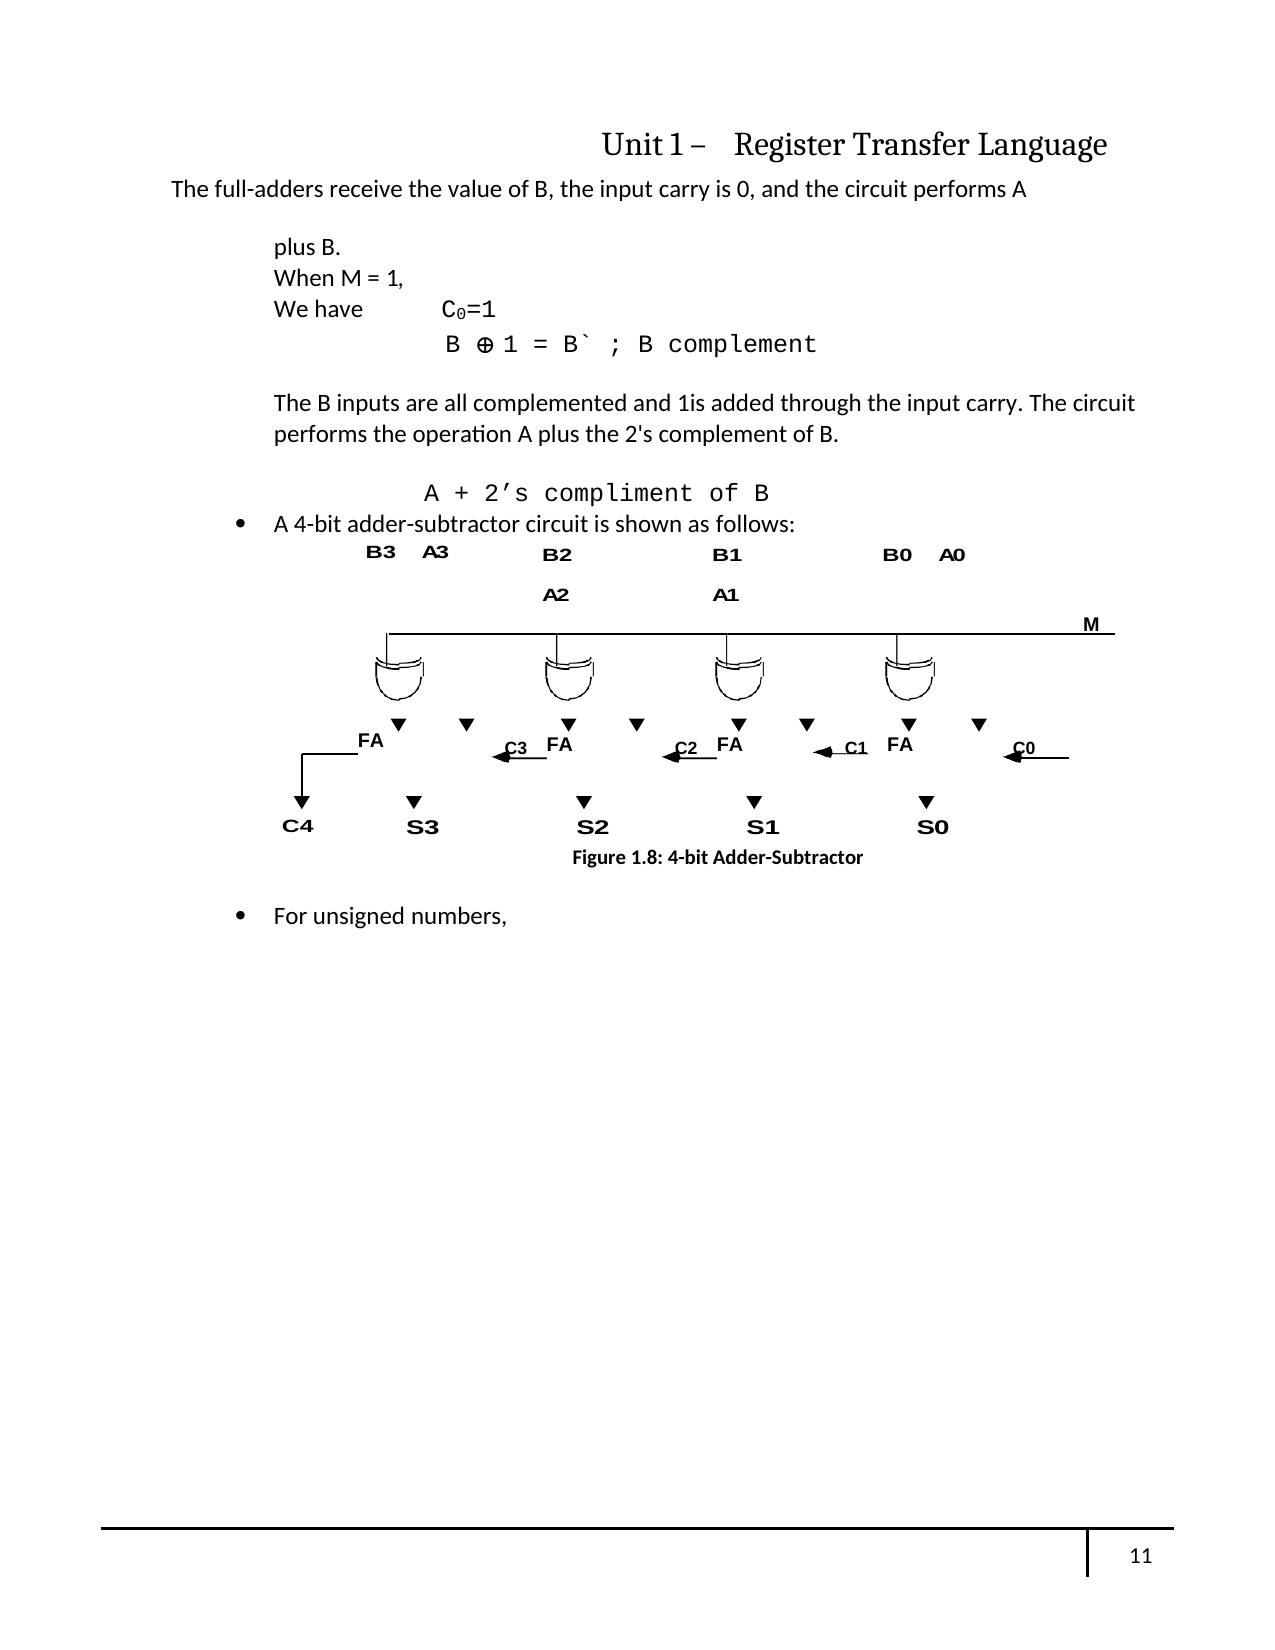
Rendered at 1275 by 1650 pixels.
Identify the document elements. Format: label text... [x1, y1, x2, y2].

picture [660, 750, 717, 763]
picture [1001, 750, 1022, 763]
picture [715, 633, 764, 701]
picture [490, 750, 547, 763]
text We have C0=1 [274, 293, 1202, 327]
picture [812, 746, 869, 758]
text B0 A0 [882, 544, 1202, 565]
list For unsigned numbers, [236, 900, 507, 931]
text B2 A2 [542, 544, 622, 606]
text plus B. When M = 1, [274, 231, 405, 292]
text C4 S3 S2 S1 S0 [282, 816, 1202, 838]
picture [375, 633, 424, 701]
text A + 2’s compliment of B [424, 479, 1202, 507]
text Figure 1.8: 4-bit Adder-Subtractor [572, 844, 1202, 869]
picture [885, 635, 935, 701]
text B3 A3 [75, 542, 452, 562]
text The full-adders receive the value of B, the input carry is 0, and the circuit performs A [75, 173, 1202, 203]
text B ⊕ 1 = B` ; B complement [272, 328, 991, 360]
picture [545, 633, 594, 701]
list A 4-bit adder-subtractor circuit is shown as follows: [236, 507, 1202, 539]
text B1 A1 [712, 544, 792, 606]
text The B inputs are all complemented and 1is added through the input carry. The circuit performs the operation A plus the 2's complement of B. [274, 387, 1202, 448]
